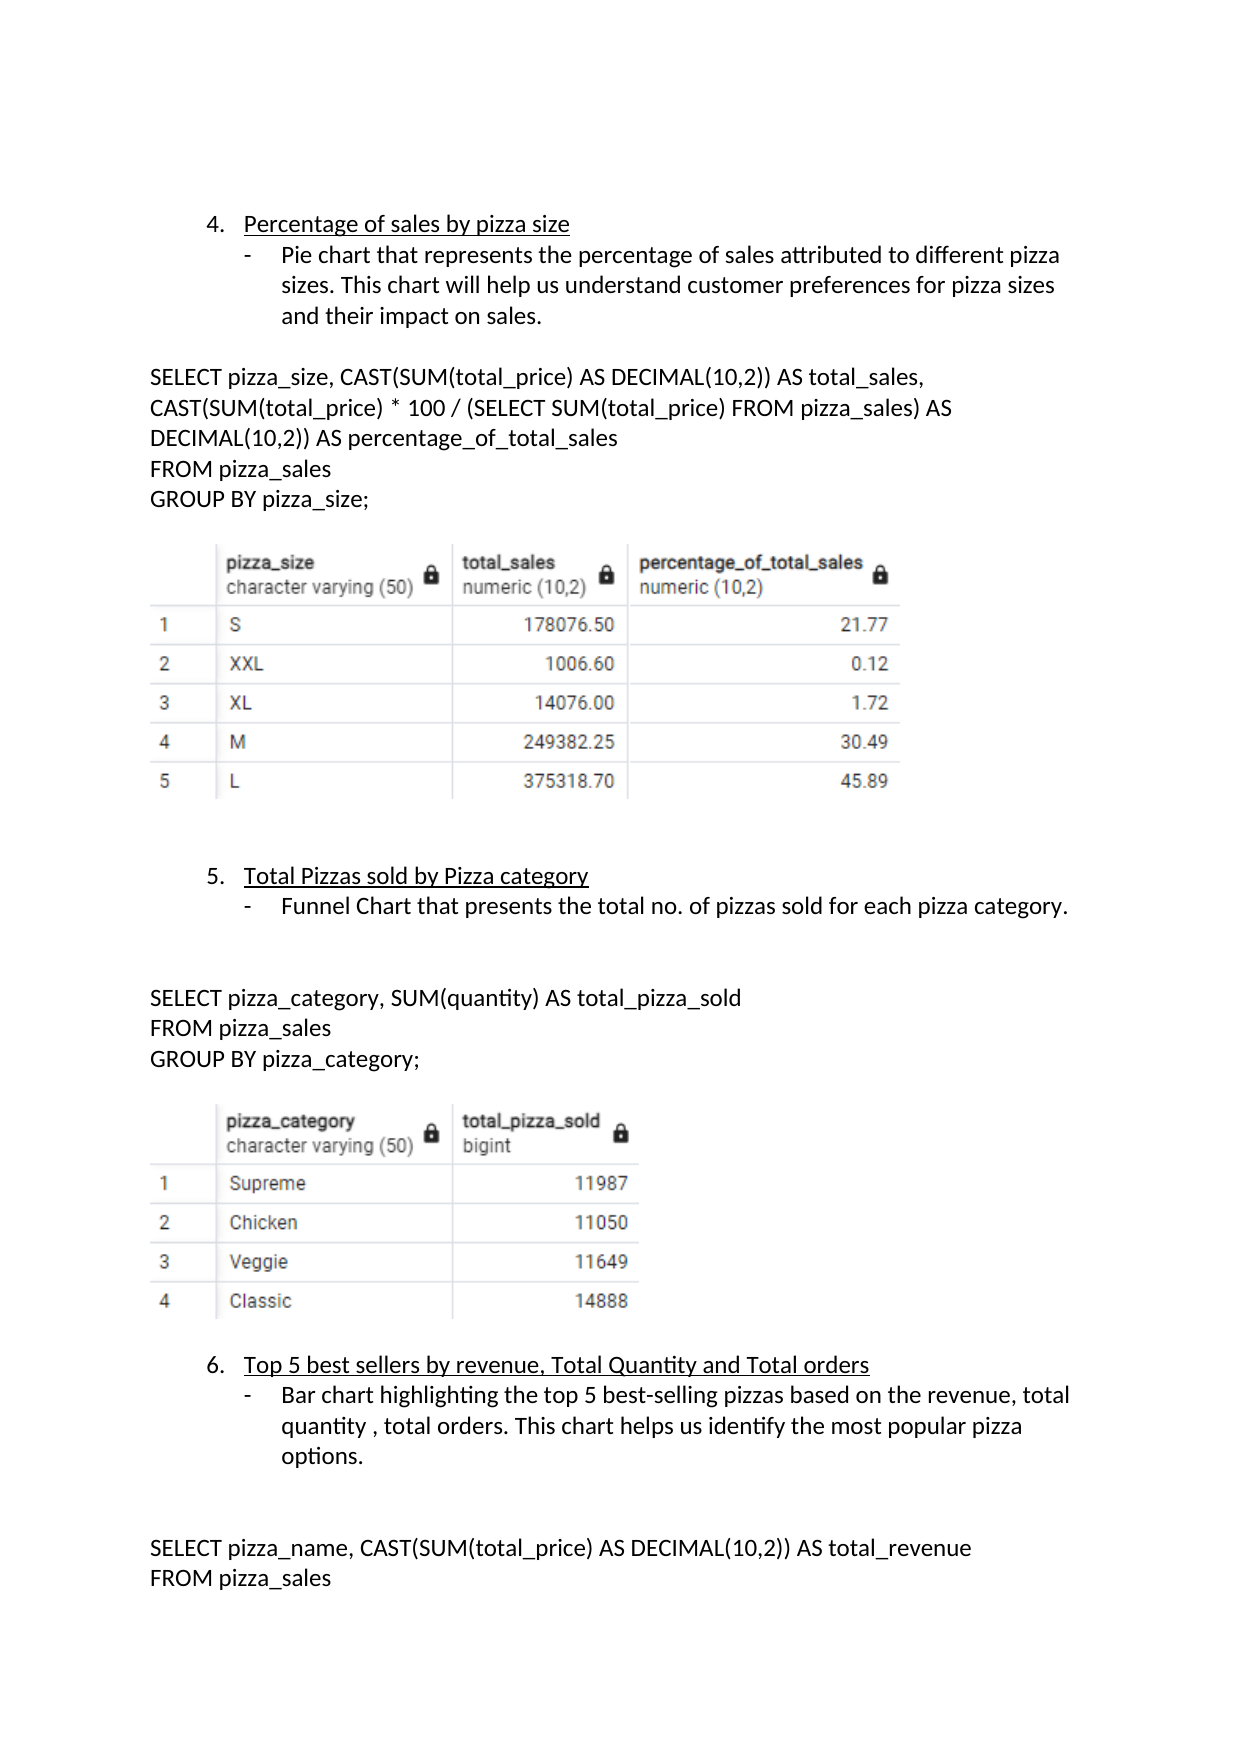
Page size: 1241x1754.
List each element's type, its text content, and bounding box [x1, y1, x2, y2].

text FROM pizza_sales [150, 453, 1090, 483]
picture [150, 544, 901, 799]
list Top 5 best sellers by revenue, Total Quantity and Total orders [206, 1349, 1090, 1379]
list Pie chart that represents the percentage of sales attributed to different pizza sizes. This chart will help us understand customer preferences for pizza sizes and their impact on sales. [244, 239, 1090, 331]
list Percentage of sales by pizza size [206, 208, 1090, 239]
text SELECT pizza_category, SUM(quantity) AS total_pizza_sold [150, 982, 1090, 1013]
text GROUP BY pizza_category; [150, 1043, 1090, 1074]
text SELECT pizza_name, CAST(SUM(total_price) AS DECIMAL(10,2)) AS total_revenue [150, 1532, 1090, 1562]
picture [150, 1104, 639, 1319]
text FROM pizza_sales [150, 1562, 1090, 1593]
list Total Pizzas sold by Pizza category [206, 860, 1090, 891]
text SELECT pizza_size, CAST(SUM(total_price) AS DECIMAL(10,2)) AS total_sales, CAST(SUM(total_price) * 100 / (SELECT SUM(total_price) FROM pizza_sales) AS DECIMAL(10,2)) AS percentage_of_total_sales [150, 361, 1090, 453]
list Funnel Chart that presents the total no. of pizzas sold for each pizza category. [244, 891, 1090, 921]
text FROM pizza_sales [150, 1013, 1090, 1043]
list Bar chart highlighting the top 5 best-selling pizzas based on the revenue, total quantity , total orders. This chart helps us identify the most popular pizza options. [244, 1379, 1090, 1471]
text GROUP BY pizza_size; [150, 483, 1090, 514]
